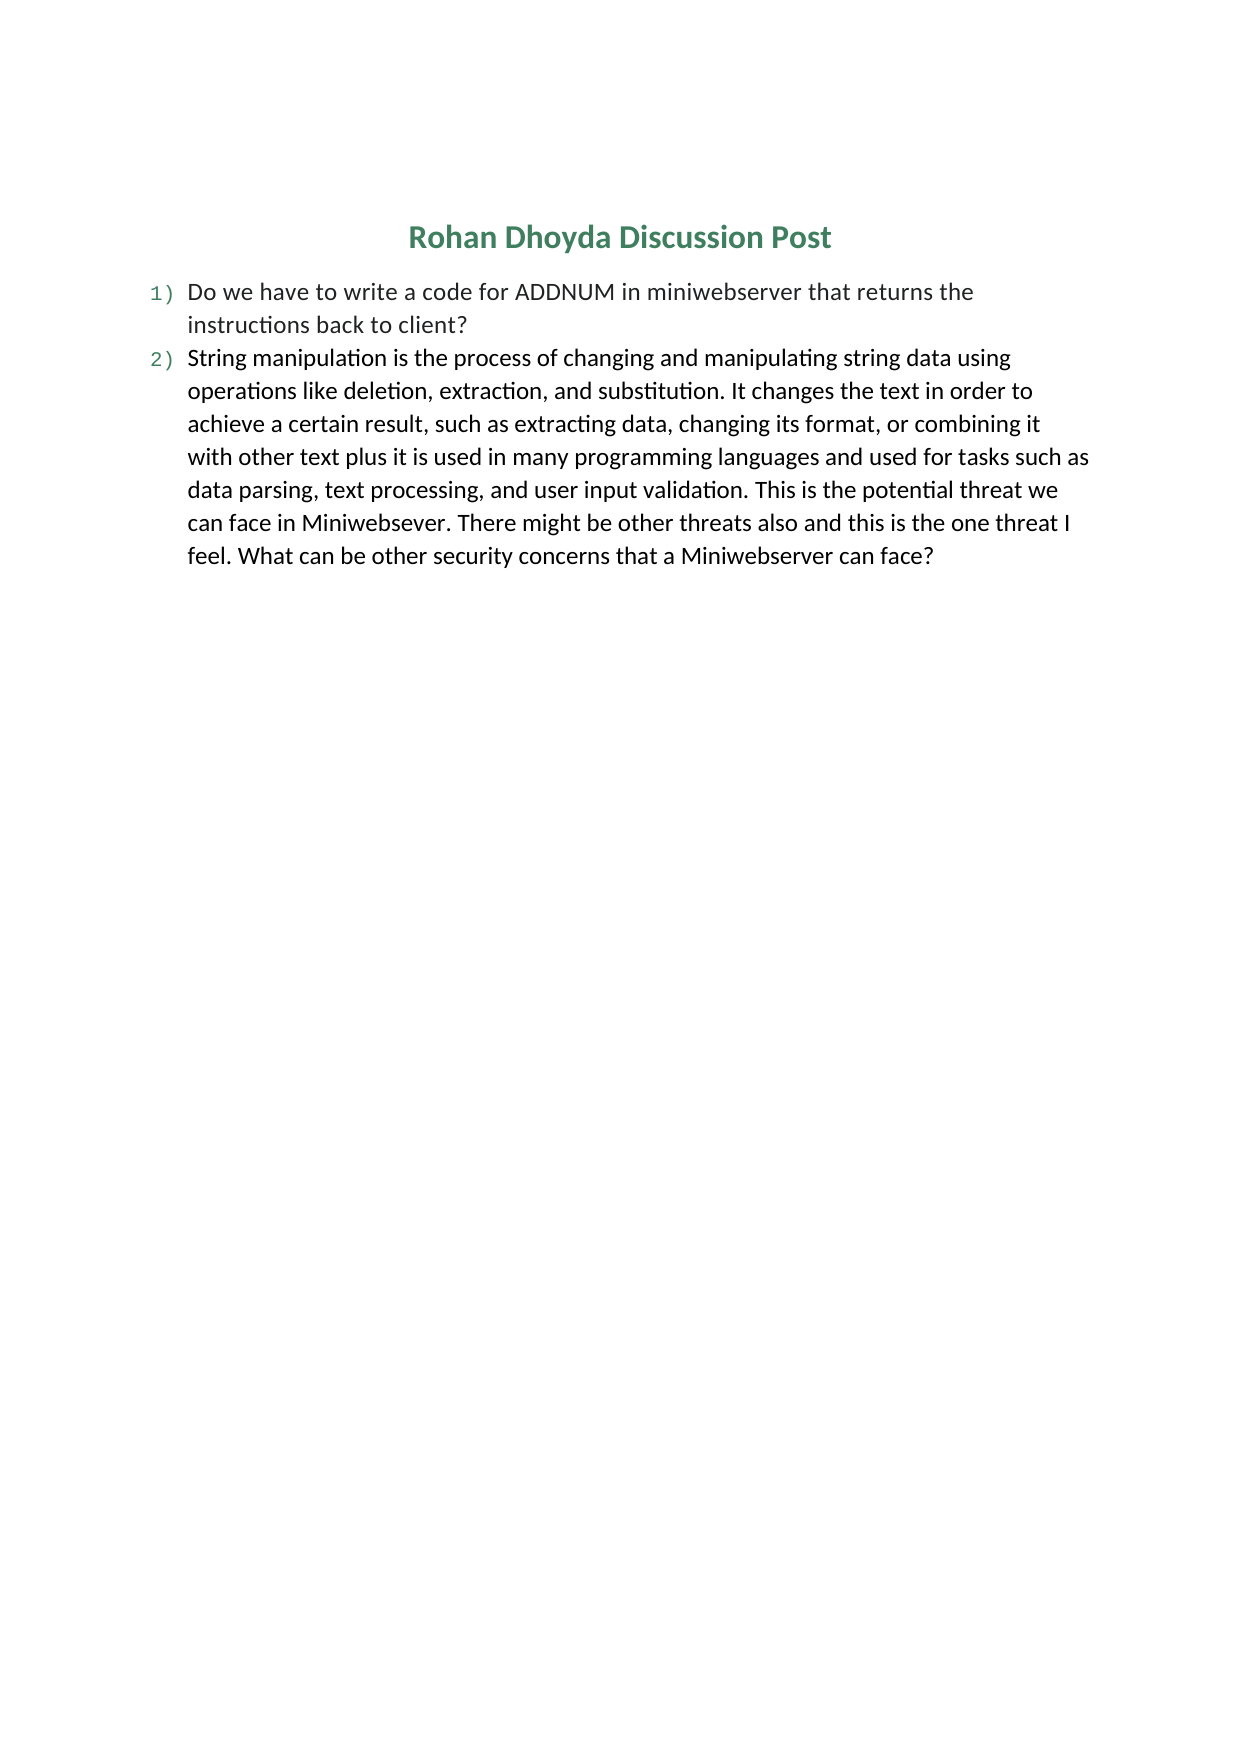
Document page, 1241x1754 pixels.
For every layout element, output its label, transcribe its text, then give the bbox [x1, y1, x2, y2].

list String manipulation is the process of changing and manipulating string data using operations like deletion, extraction, and substitution. It changes the text in order to achieve a certain result, such as extracting data, changing its format, or combining it with other text plus it is used in many programming languages and used for tasks such as data parsing, text processing, and user input validation. This is the potential threat we can face in Miniwebsever. There might be other threats also and this is the one threat I feel. What can be other security concerns that a Miniwebserver can face? [150, 342, 1090, 570]
list Do we have to write a code for ADDNUM in miniwebserver that returns the instructions back to client? [150, 276, 1090, 340]
text Rohan Dhoyda Discussion Post [150, 216, 1090, 257]
